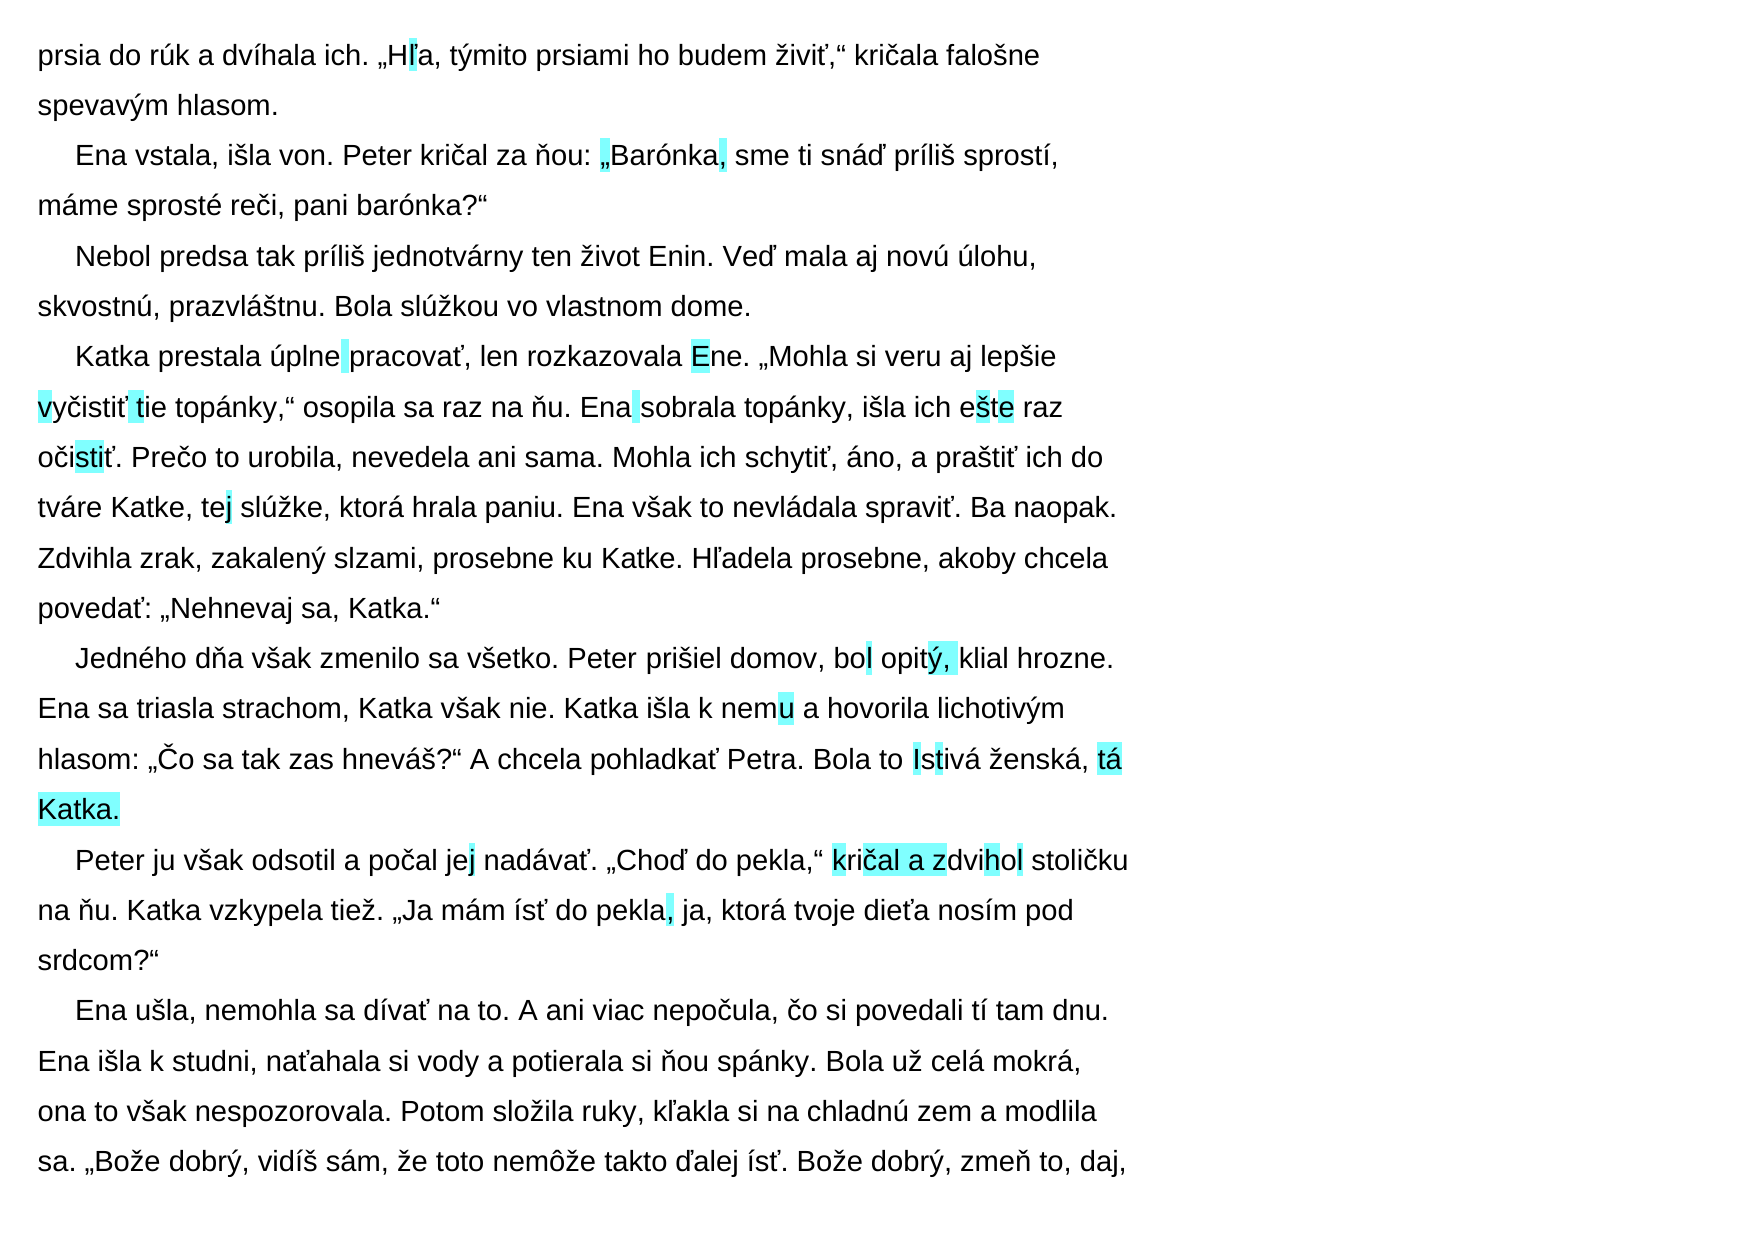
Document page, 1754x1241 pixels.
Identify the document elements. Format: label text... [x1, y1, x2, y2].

text Jedného dňa však zmenilo sa všetko. Peter prišiel domov, bol opitý, klial hrozne. Ena sa triasla strachom, Katka však nie. Katka išla k nemu a hovorila lichotivým hlasom: „Čo sa tak zas hneváš?“ A chcela pohladkať Petra. Bola to Istivá ženská, tá Katka. [37, 641, 1131, 826]
text Peter ju však odsotil a počal jej nadávať. „Choď do pekla,“ kričal a zdvihol stoličku na ňu. Katka vzkypela tiež. „Ja mám ísť do pekla, ja, ktorá tvoje dieťa nosím pod srdcom?“ [37, 842, 1131, 977]
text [37, 37, 1131, 121]
text Nebol predsa tak príliš jednotvárny ten život Enin. Veď mala aj novú úlohu, skvostnú, prazvláštnu. Bola slúžkou vo vlastnom dome. [37, 239, 1131, 323]
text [37, 993, 1131, 1178]
text Ena vstala, išla von. Peter kričal za ňou: „Barónka, sme ti snáď príliš sprostí, máme sprosté reči, pani barónka?“ [37, 138, 1131, 222]
text Katka prestala úplne pracovať, len rozkazovala Ene. „Mohla si veru aj lepšie vyčistiť tie topánky,“ osopila sa raz na ňu. Ena sobrala topánky, išla ich ešte raz očistiť. Prečo to urobila, nevedela ani sama. Mohla ich schytiť, áno, a praštiť ich do tváre Katke, tej slúžke, ktorá hrala paniu. Ena však to nevládala spraviť. Ba naopak. Zdvihla zrak, zakalený slzami, prosebne ku Katke. Hľadela prosebne, akoby chcela povedať: „Nehnevaj sa, Katka.“ [37, 339, 1131, 624]
